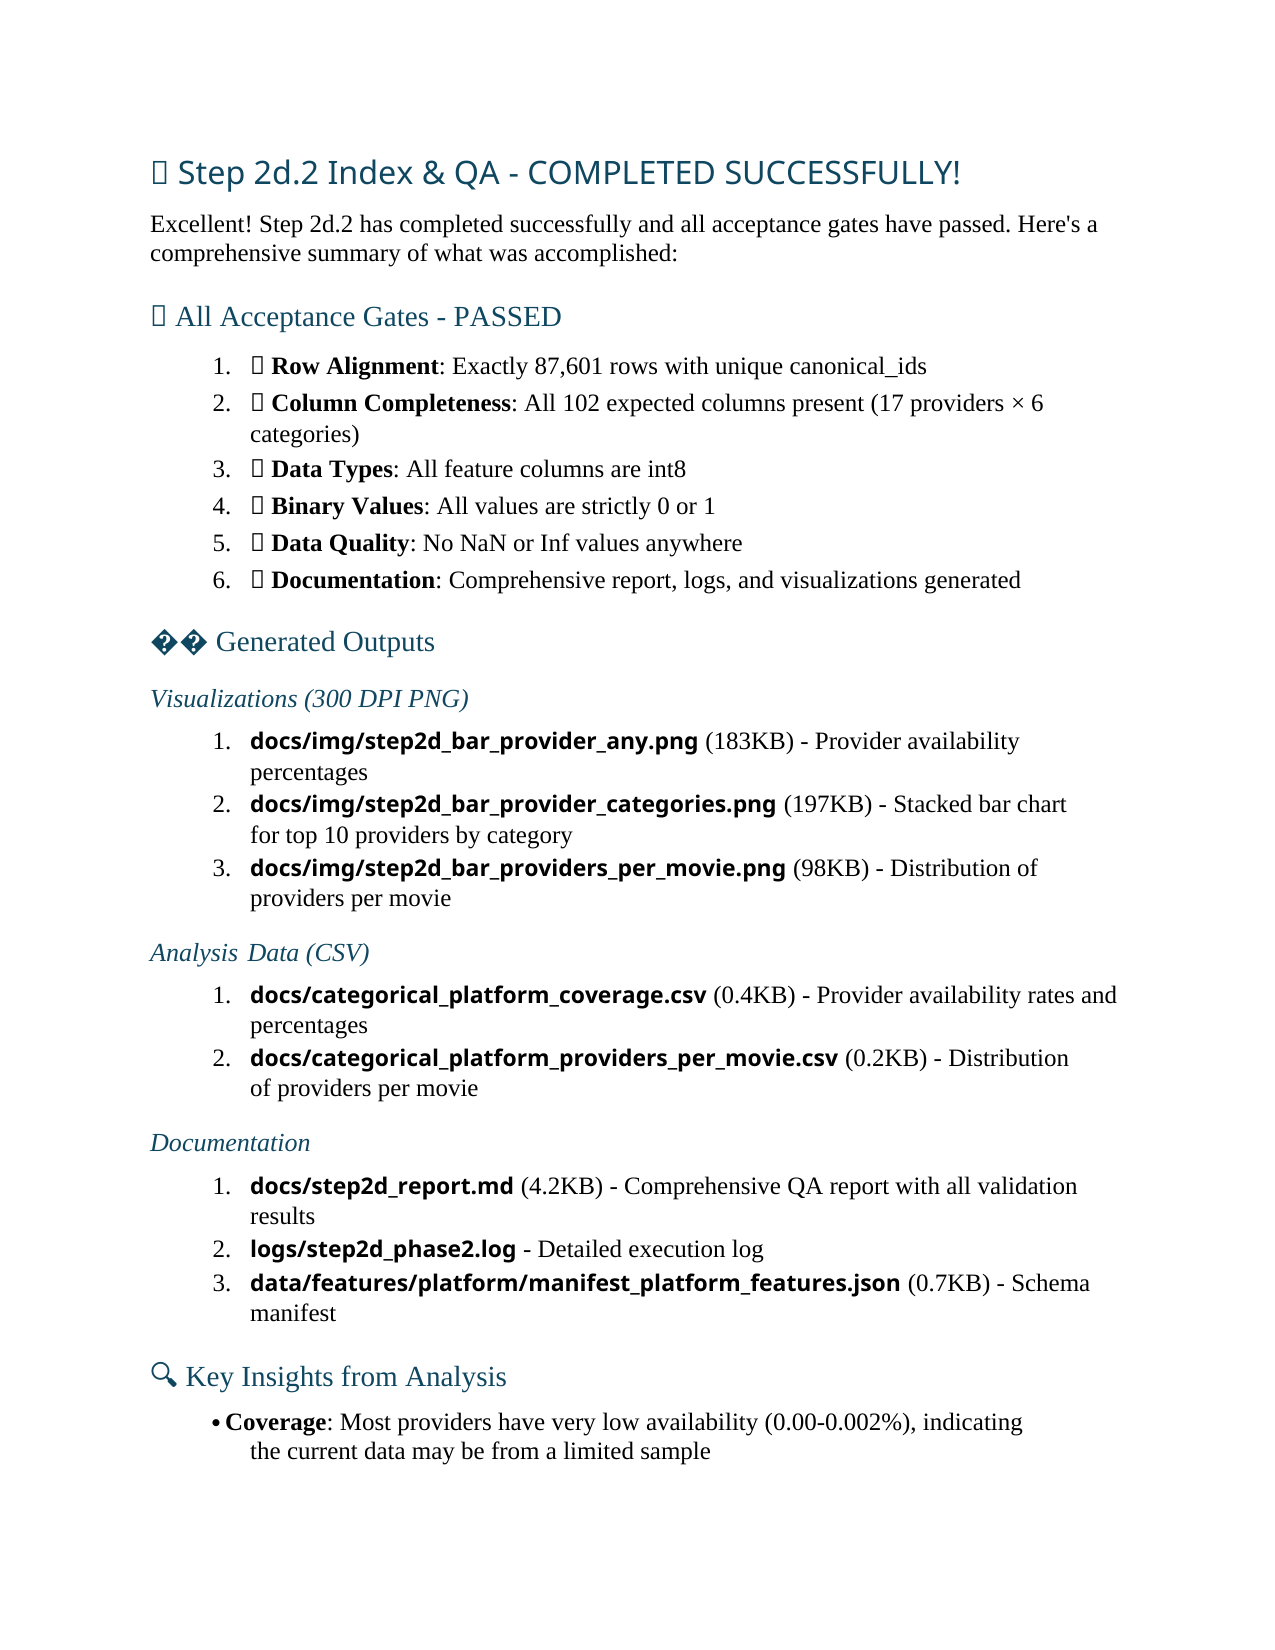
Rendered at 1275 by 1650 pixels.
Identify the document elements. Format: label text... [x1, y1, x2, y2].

list docs/step2d_report.md (4.2KB) - Comprehensive QA report with all validation results [212, 1170, 1125, 1230]
list ✅ Documentation: Comprehensive report, logs, and visualizations generated [212, 562, 1125, 596]
list ✅ Data Quality: No NaN or Inf values anywhere [212, 525, 1125, 559]
subtitle 🔍 Key Insights from Analysis [150, 1355, 1125, 1395]
text Excellent! Step 2d.2 has completed successfully and all acceptance gates have passed. Here's a comprehensive summary of what was accomplished: [150, 209, 1125, 267]
subtitle 🎯 All Acceptance Gates - PASSED [150, 295, 1125, 335]
list logs/step2d_phase2.log - Detailed execution log [212, 1233, 1125, 1264]
list docs/categorical_platform_providers_per_movie.csv (0.2KB) - Distribution of providers per movie [212, 1042, 1125, 1102]
subtitle Documentation [150, 1127, 1125, 1157]
subtitle �� Generated Outputs [150, 624, 1125, 658]
list ✅ Row Alignment: Exactly 87,601 rows with unique canonical_ids [212, 347, 1125, 381]
list Coverage: Most providers have very low availability (0.00-0.002%), indicating the current data may be from a limited sample [212, 1407, 1125, 1465]
list data/features/platform/manifest_platform_features.json (0.7KB) - Schema manifest [212, 1267, 1125, 1327]
list docs/categorical_platform_coverage.csv (0.4KB) - Provider availability rates and percentages [212, 979, 1125, 1039]
list docs/img/step2d_bar_providers_per_movie.png (98KB) - Distribution of providers per movie [212, 852, 1125, 912]
subtitle Analysis Data (CSV) [150, 937, 1125, 967]
list ✅ Column Completeness: All 102 expected columns present (17 providers × 6 categories) [212, 384, 1125, 447]
subtitle ✅ Step 2d.2 Index & QA - COMPLETED SUCCESSFULLY! [150, 150, 1125, 194]
list ✅ Data Types: All feature columns are int8 [212, 451, 1125, 484]
list docs/img/step2d_bar_provider_any.png (183KB) - Provider availability percentages [212, 725, 1125, 785]
subtitle Visualizations (300 DPI PNG) [150, 683, 1125, 713]
list ✅ Binary Values: All values are strictly 0 or 1 [212, 488, 1125, 522]
list docs/img/step2d_bar_provider_categories.png (197KB) - Stacked bar chart for top 10 providers by category [212, 788, 1125, 848]
